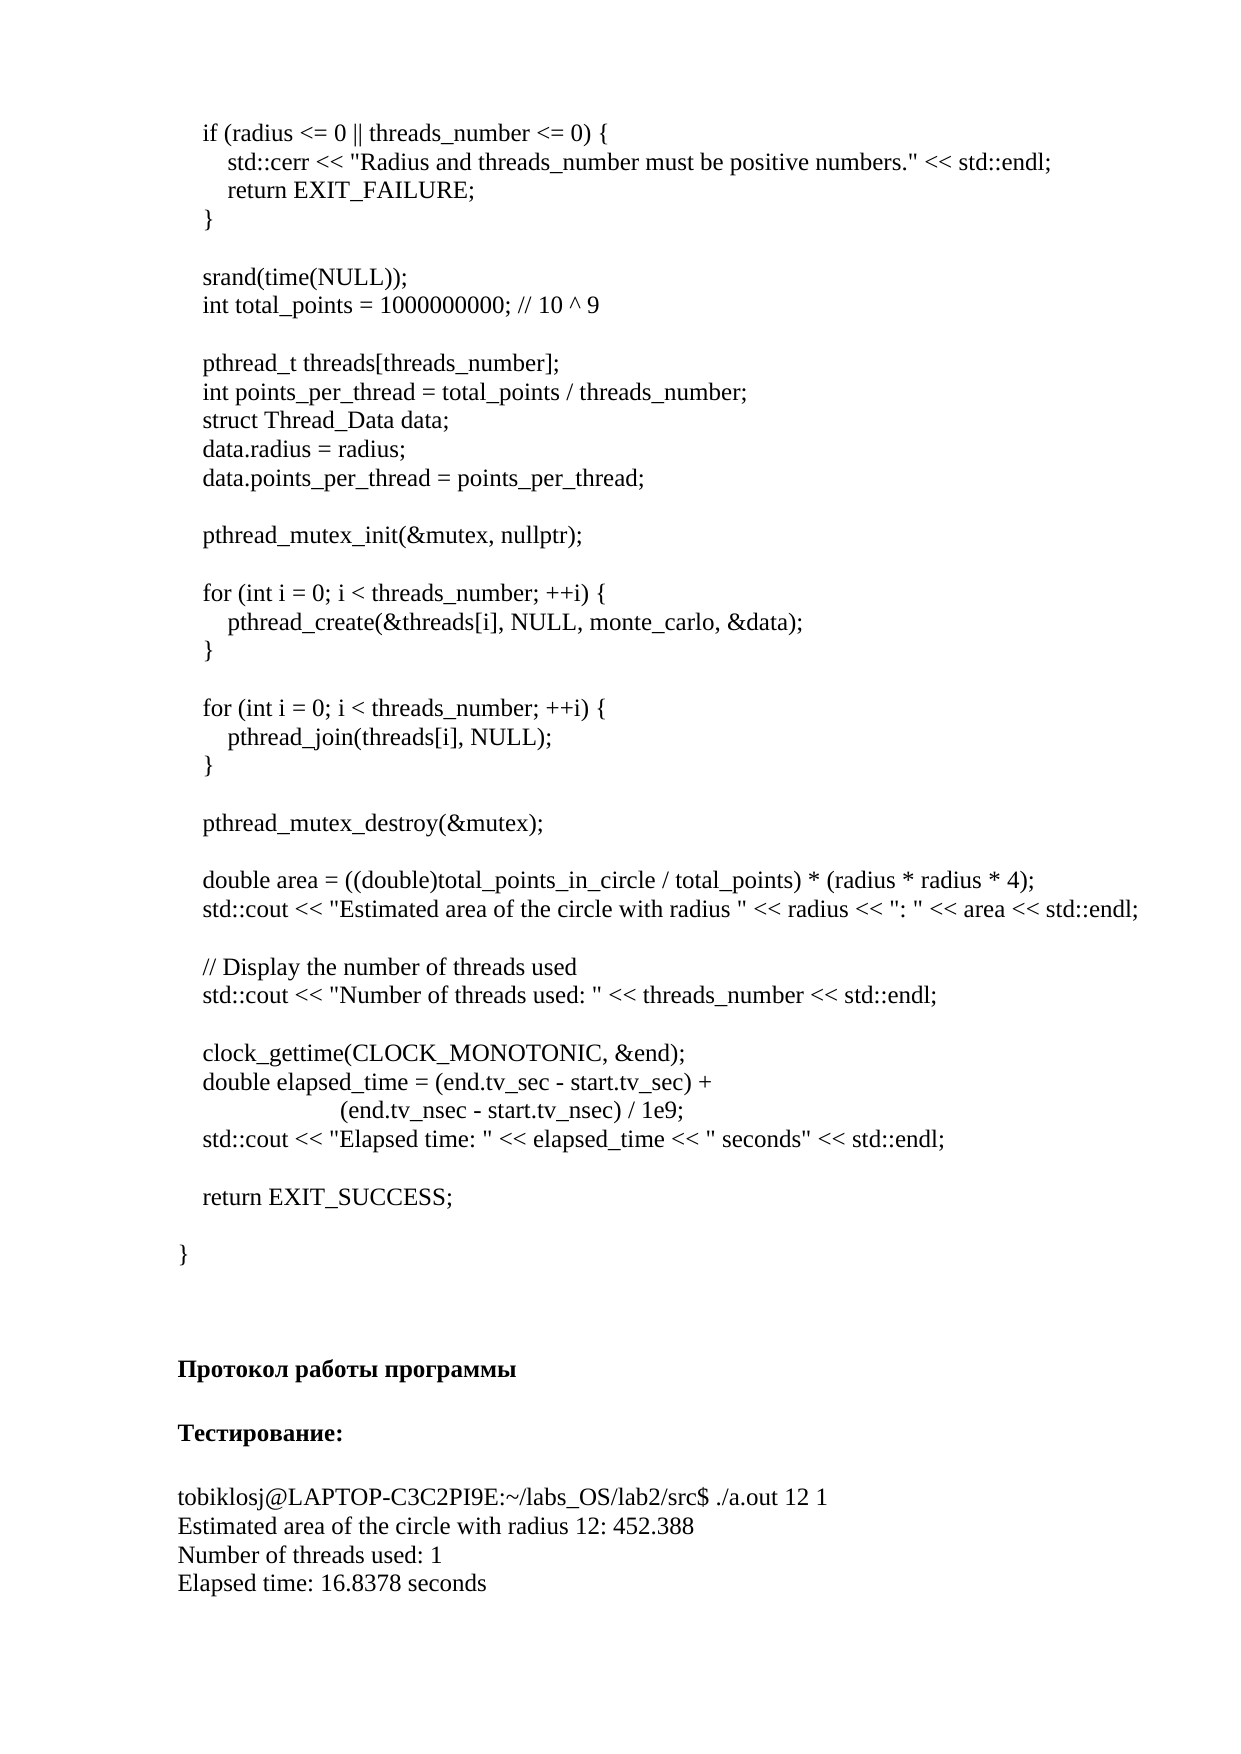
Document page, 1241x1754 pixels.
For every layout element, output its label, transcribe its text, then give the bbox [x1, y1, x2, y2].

text // Display the number of threads used [177, 952, 1152, 981]
text Тестирование: [177, 1418, 1152, 1447]
text } [177, 1239, 1152, 1268]
text struct Thread_Data data; [177, 406, 1152, 434]
text Number of threads used: 1 [177, 1540, 1152, 1568]
text } [177, 751, 1152, 779]
text pthread_mutex_init(&mutex, nullptr); [177, 521, 1152, 549]
text std::cout << "Estimated area of the circle with radius " << radius << ": " << area << std::endl; [177, 894, 1152, 923]
text tobiklosj@LAPTOP-C3C2PI9E:~/labs_OS/lab2/src$ ./a.out 12 1 [177, 1482, 1152, 1511]
text pthread_t threads[threads_number]; [177, 348, 1152, 377]
text for (int i = 0; i < threads_number; ++i) { [177, 578, 1152, 607]
text } [177, 204, 1152, 233]
text pthread_join(threads[i], NULL); [177, 722, 1152, 751]
text Estimated area of the circle with radius 12: 452.388 [177, 1511, 1152, 1540]
text std::cout << "Number of threads used: " << threads_number << std::endl; [177, 981, 1152, 1009]
text data.points_per_thread = points_per_thread; [177, 463, 1152, 492]
text pthread_mutex_destroy(&mutex); [177, 808, 1152, 837]
text double area = ((double)total_points_in_circle / total_points) * (radius * radius * 4); [177, 866, 1152, 894]
text (end.tv_nsec - start.tv_nsec) / 1e9; [177, 1096, 1152, 1124]
text if (radius <= 0 || threads_number <= 0) { [177, 118, 1152, 147]
text } [177, 636, 1152, 664]
text return EXIT_SUCCESS; [177, 1182, 1152, 1211]
text std::cerr << "Radius and threads_number must be positive numbers." << std::endl; [177, 147, 1152, 176]
text pthread_create(&threads[i], NULL, monte_carlo, &data); [177, 607, 1152, 636]
text srand(time(NULL)); [177, 262, 1152, 291]
text double elapsed_time = (end.tv_sec - start.tv_sec) + [177, 1067, 1152, 1096]
text Elapsed time: 16.8378 seconds [177, 1568, 1152, 1597]
text data.radius = radius; [177, 434, 1152, 463]
text int total_points = 1000000000; // 10 ^ 9 [177, 291, 1152, 319]
text clock_gettime(CLOCK_MONOTONIC, &end); [177, 1038, 1152, 1067]
text int points_per_thread = total_points / threads_number; [177, 377, 1152, 406]
text return EXIT_FAILURE; [177, 176, 1152, 204]
text Протокол работы программы [177, 1354, 1152, 1383]
text for (int i = 0; i < threads_number; ++i) { [177, 693, 1152, 722]
text std::cout << "Elapsed time: " << elapsed_time << " seconds" << std::endl; [177, 1124, 1152, 1153]
